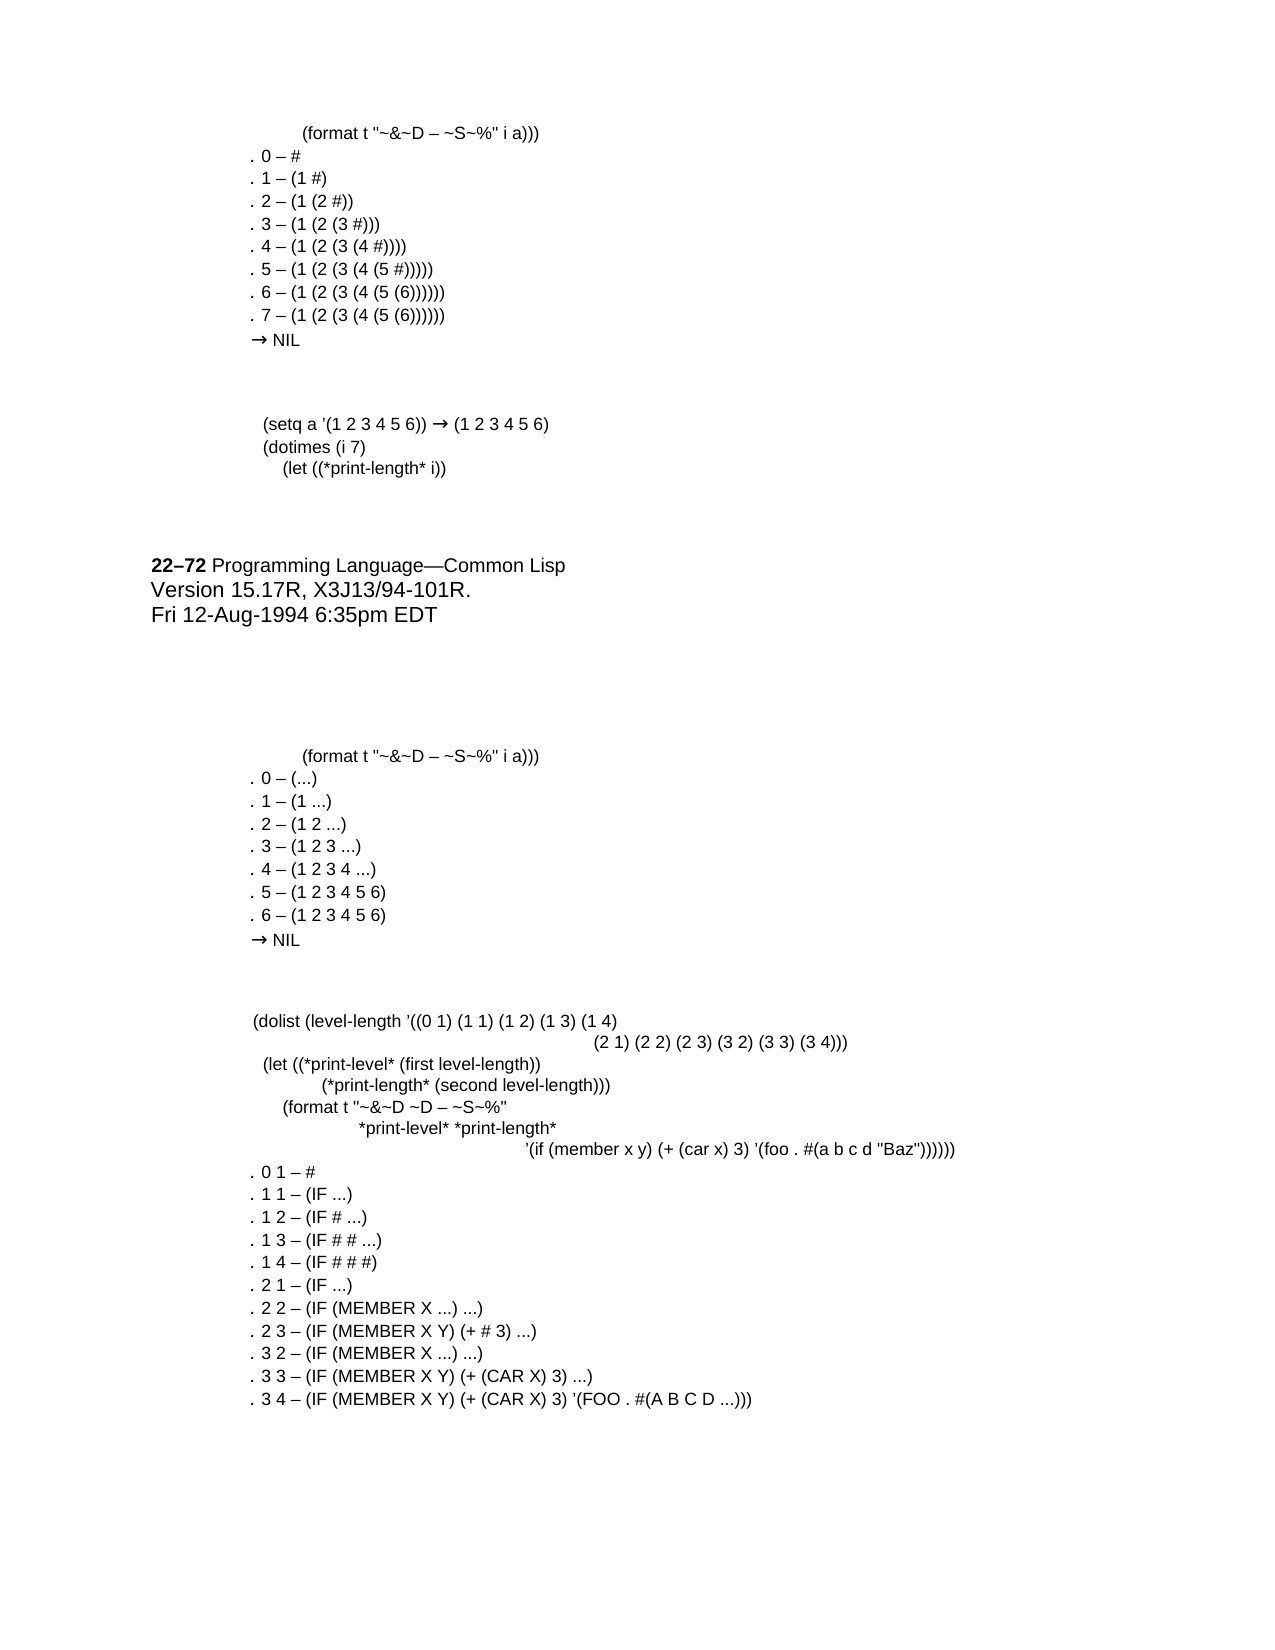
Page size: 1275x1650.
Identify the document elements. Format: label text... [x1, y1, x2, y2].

text . 3 3 – (IF (MEMBER X Y) (+ (CAR X) 3) ...) [250, 1364, 1148, 1387]
text (*print-length* (second level-length))) [321, 1075, 1148, 1095]
text *print-level* *print-length* [359, 1118, 1148, 1138]
text Version 15.17R, X3J13/94-101R. [150, 577, 1148, 602]
text (let ((*print-level* (first level-length)) [263, 1054, 1148, 1074]
text Fri 12-Aug-1994 6:35pm EDT [151, 602, 1148, 627]
text . 2 3 – (IF (MEMBER X Y) (+ # 3) ...) [250, 1318, 1148, 1341]
text . 3 – (1 2 3 ...) [250, 834, 1148, 857]
text (2 1) (2 2) (2 3) (3 2) (3 3) (3 4))) [150, 1032, 848, 1053]
text . 5 – (1 (2 (3 (4 (5 #))))) [250, 257, 1148, 280]
text . 7 – (1 (2 (3 (4 (5 (6)))))) [250, 302, 1148, 325]
text . 1 4 – (IF # # #) [250, 1250, 1148, 1273]
text (dolist (level-length ’((0 1) (1 1) (1 2) (1 3) (1 4) [253, 1011, 1148, 1031]
text (dotimes (i 7) [263, 436, 1148, 457]
text . 3 4 – (IF (MEMBER X Y) (+ (CAR X) 3) ’(FOO . #(A B C D ...))) [250, 1387, 1148, 1409]
text 22–72 Programming Language—Common Lisp [151, 554, 1148, 577]
text . 0 – # [250, 143, 1148, 166]
text (format t "~&~D – ~S~%" i a))) [302, 746, 1148, 766]
text . 3 – (1 (2 (3 #))) [250, 212, 1148, 234]
text . 1 – (1 ...) [250, 789, 1148, 812]
text . 5 – (1 2 3 4 5 6) [250, 880, 1148, 902]
text ’(if (member x y) (+ (car x) 3) ’(foo . #(a b c d "Baz")))))) [150, 1139, 956, 1159]
text . 0 – (...) [250, 766, 1148, 789]
text . 1 1 – (IF ...) [250, 1182, 1148, 1205]
text . 4 – (1 2 3 4 ...) [250, 857, 1148, 880]
text . 1 2 – (IF # ...) [250, 1205, 1148, 1228]
text . 2 1 – (IF ...) [250, 1273, 1148, 1296]
text . 2 – (1 (2 #)) [250, 189, 1148, 212]
text → NIL [251, 925, 1148, 952]
text → NIL [251, 325, 1148, 352]
text . 0 1 – # [250, 1159, 1148, 1182]
text (setq a ’(1 2 3 4 5 6)) → (1 2 3 4 5 6) [263, 409, 1148, 436]
text . 6 – (1 2 3 4 5 6) [250, 902, 1148, 925]
text . 1 3 – (IF # # ...) [250, 1228, 1148, 1250]
text (format t "~&~D ~D – ~S~%" [282, 1096, 1148, 1117]
text . 2 – (1 2 ...) [250, 812, 1148, 834]
text . 1 – (1 #) [250, 166, 1148, 189]
text . 3 2 – (IF (MEMBER X ...) ...) [250, 1341, 1148, 1364]
text . 2 2 – (IF (MEMBER X ...) ...) [250, 1296, 1148, 1318]
text . 6 – (1 (2 (3 (4 (5 (6)))))) [250, 280, 1148, 302]
text (let ((*print-length* i)) [282, 458, 1148, 478]
text . 4 – (1 (2 (3 (4 #)))) [250, 234, 1148, 257]
text (format t "~&~D – ~S~%" i a))) [302, 123, 1148, 143]
